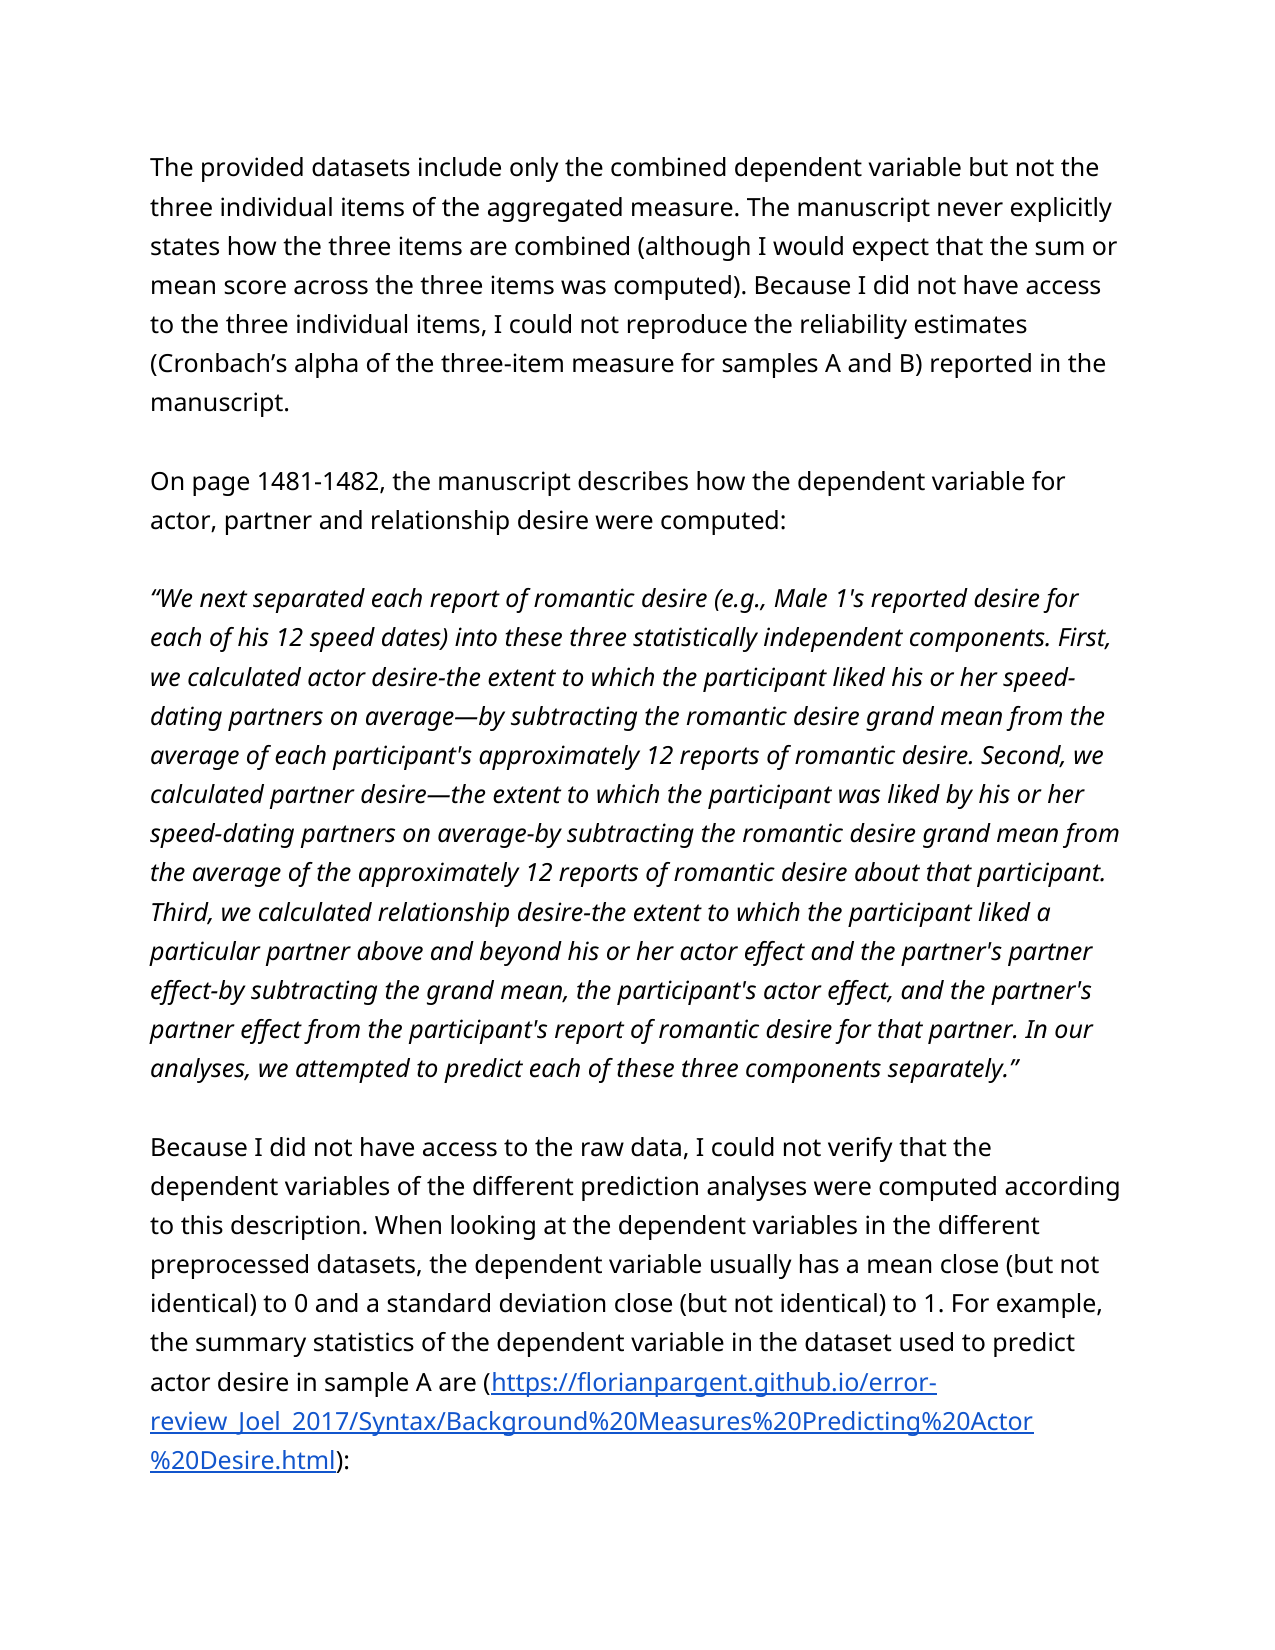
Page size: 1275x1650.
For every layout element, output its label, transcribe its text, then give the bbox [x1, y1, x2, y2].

text The provided datasets include only the combined dependent variable but not the three individual items of the aggregated measure. The manuscript never explicitly states how the three items are combined (although I would expect that the sum or mean score across the three items was computed). Because I did not have access to the three individual items, I could not reproduce the reliability estimates (Cronbach’s alpha of the three-item measure for samples A and B) reported in the manuscript. [150, 150, 1125, 419]
text On page 1481-1482, the manuscript describes how the dependent variable for actor, partner and relationship desire were computed: [150, 463, 1125, 537]
text “We next separated each report of romantic desire (e.g., Male 1's reported desire for each of his 12 speed dates) into these three statistically independent components. First, we calculated actor desire-the extent to which the participant liked his or her speed-dating partners on average—by subtracting the romantic desire grand mean from the average of each participant's approximately 12 reports of romantic desire. Second, we calculated partner desire—the extent to which the participant was liked by his or her speed-dating partners on average-by subtracting the romantic desire grand mean from the average of the approximately 12 reports of romantic desire about that participant. Third, we calculated relationship desire-the extent to which the participant liked a particular partner above and beyond his or her actor effect and the partner's partner effect-by subtracting the grand mean, the participant's actor effect, and the partner's partner effect from the participant's report of romantic desire for that partner. In our analyses, we attempted to predict each of these three components separately.” [150, 581, 1125, 1085]
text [150, 1129, 1125, 1477]
